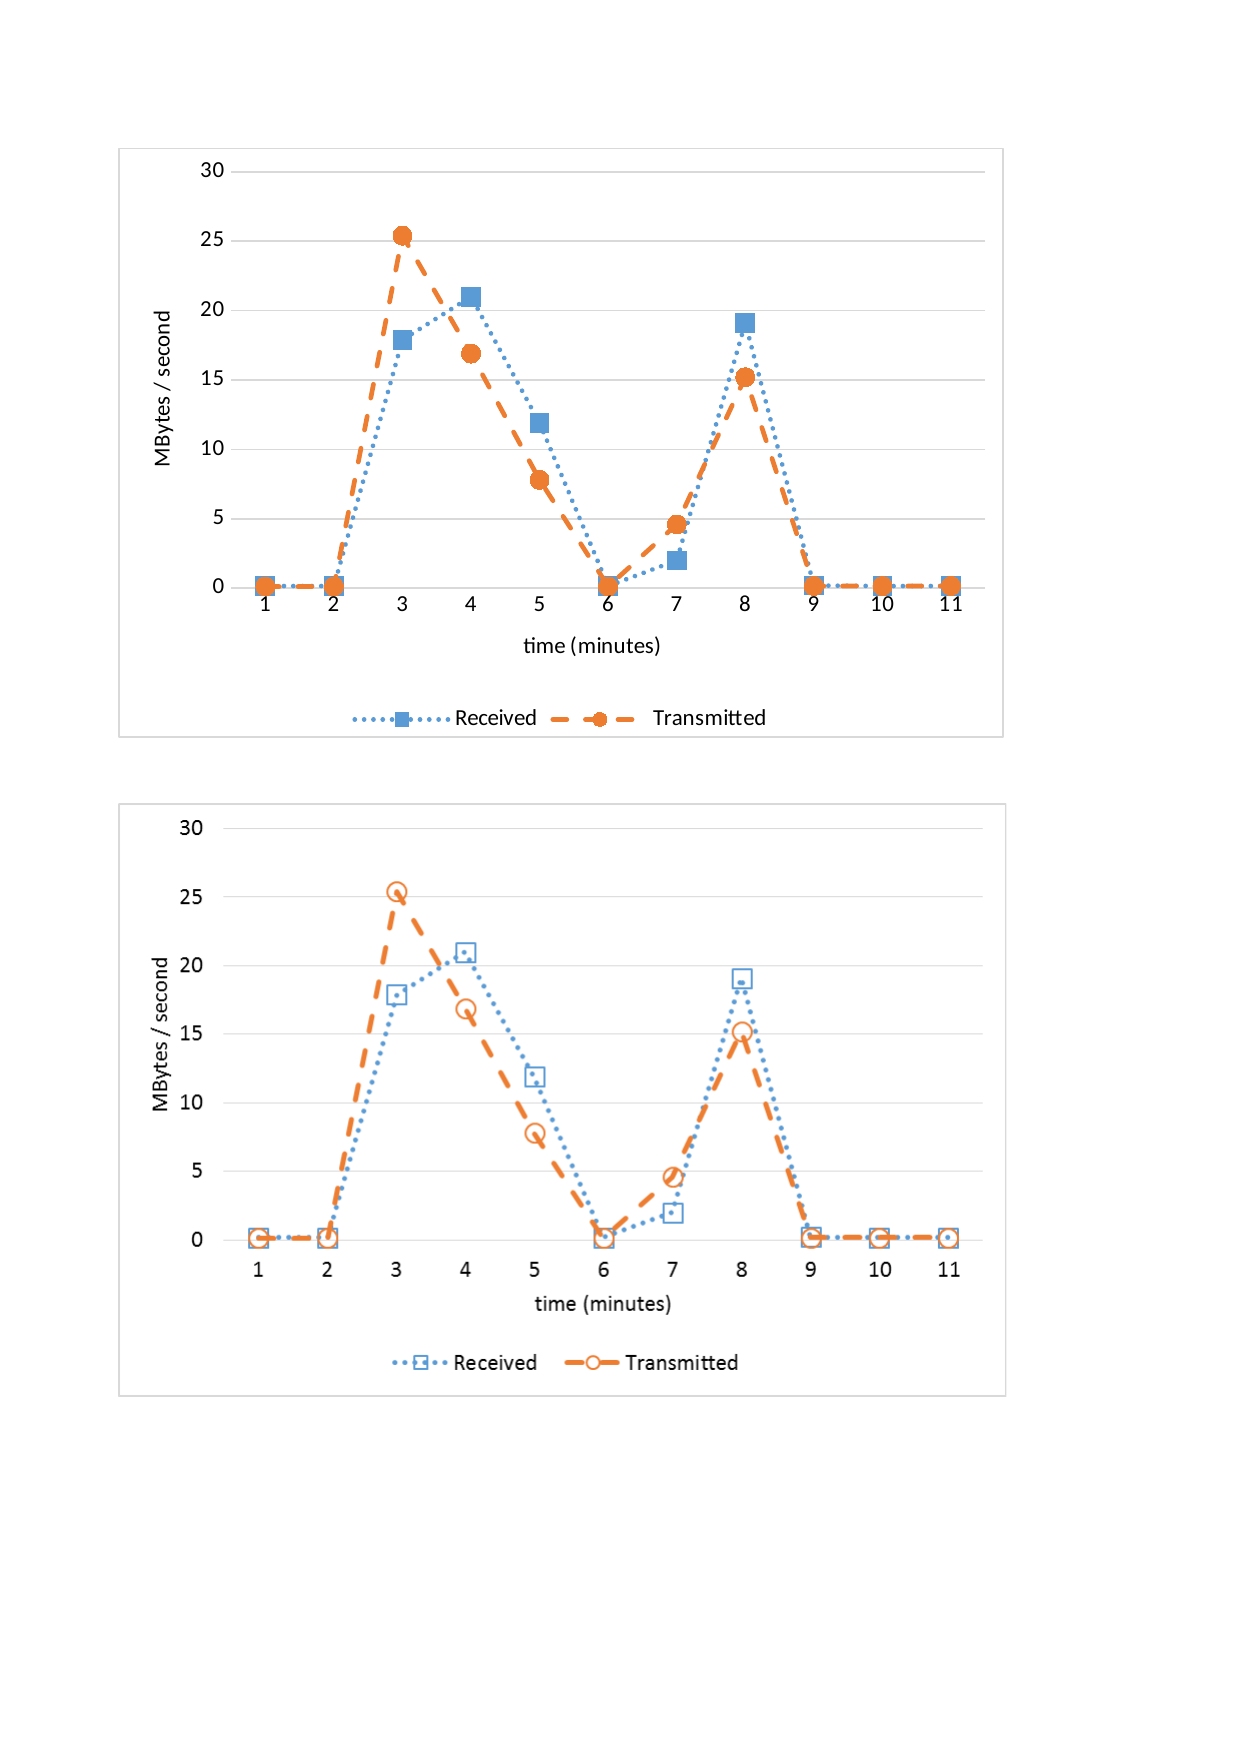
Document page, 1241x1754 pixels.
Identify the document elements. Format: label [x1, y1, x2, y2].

picture [118, 803, 1007, 1397]
